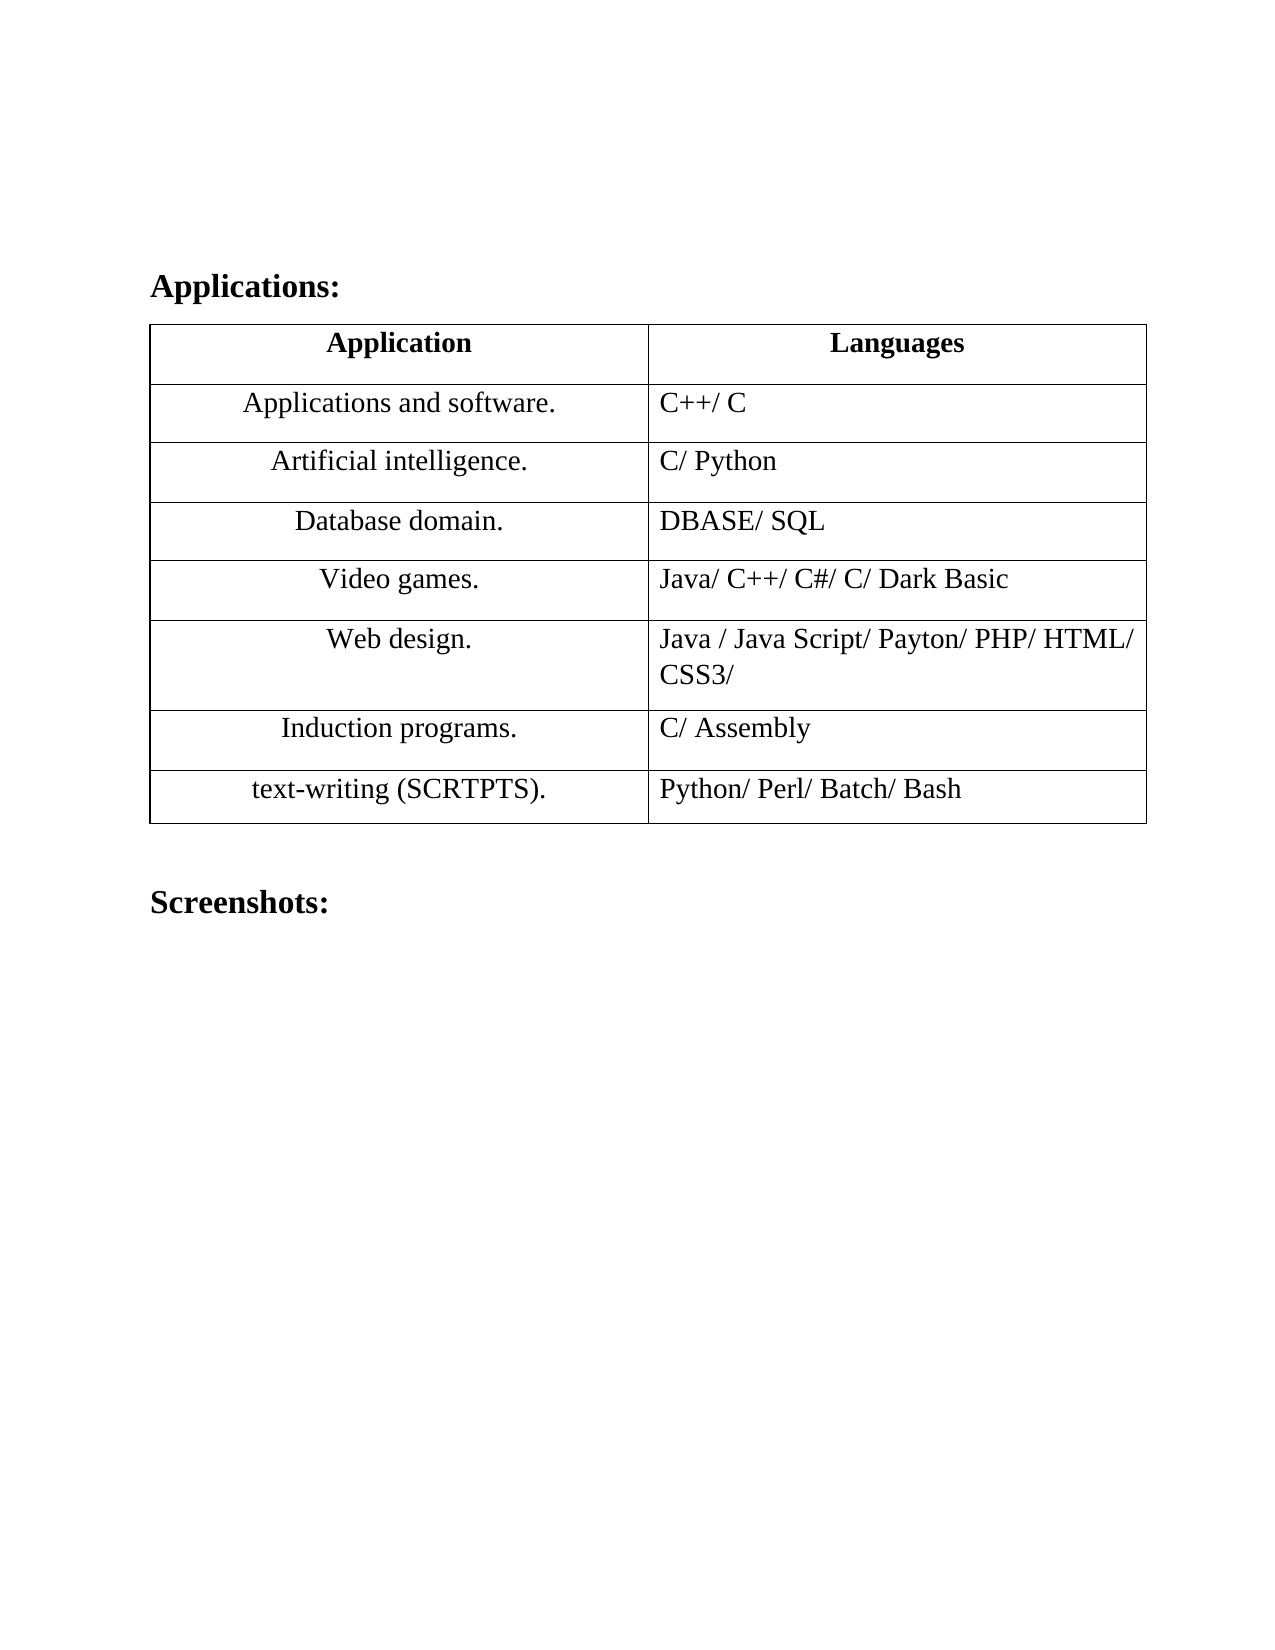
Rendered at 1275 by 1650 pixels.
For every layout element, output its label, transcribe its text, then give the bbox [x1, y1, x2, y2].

table_header Application [151, 325, 648, 384]
table_cell Java / Java Script/ Payton/ PHP/ HTML/ CSS3/ [649, 621, 1146, 709]
table_header Languages [649, 325, 1146, 384]
table_cell Applications and software. [151, 385, 648, 442]
table_cell Database domain. [151, 503, 648, 560]
text Screenshots: [150, 882, 1125, 921]
text Applications: [150, 266, 1125, 304]
table_cell Web design. [151, 621, 648, 709]
table_cell Java/ C++/ C#/ C/ Dark Basic [649, 561, 1146, 620]
table_cell text-writing (SCRTPTS). [151, 771, 648, 823]
table_cell C/ Python [649, 443, 1146, 502]
table_cell DBASE/ SQL [649, 503, 1146, 560]
table_cell C++/ C [649, 385, 1146, 442]
table_cell Artificial intelligence. [151, 443, 648, 502]
table_cell Video games. [151, 561, 648, 620]
table_cell Python/ Perl/ Batch/ Bash [649, 771, 1146, 823]
table_cell C/ Assembly [649, 711, 1146, 770]
table_cell Induction programs. [151, 711, 648, 770]
